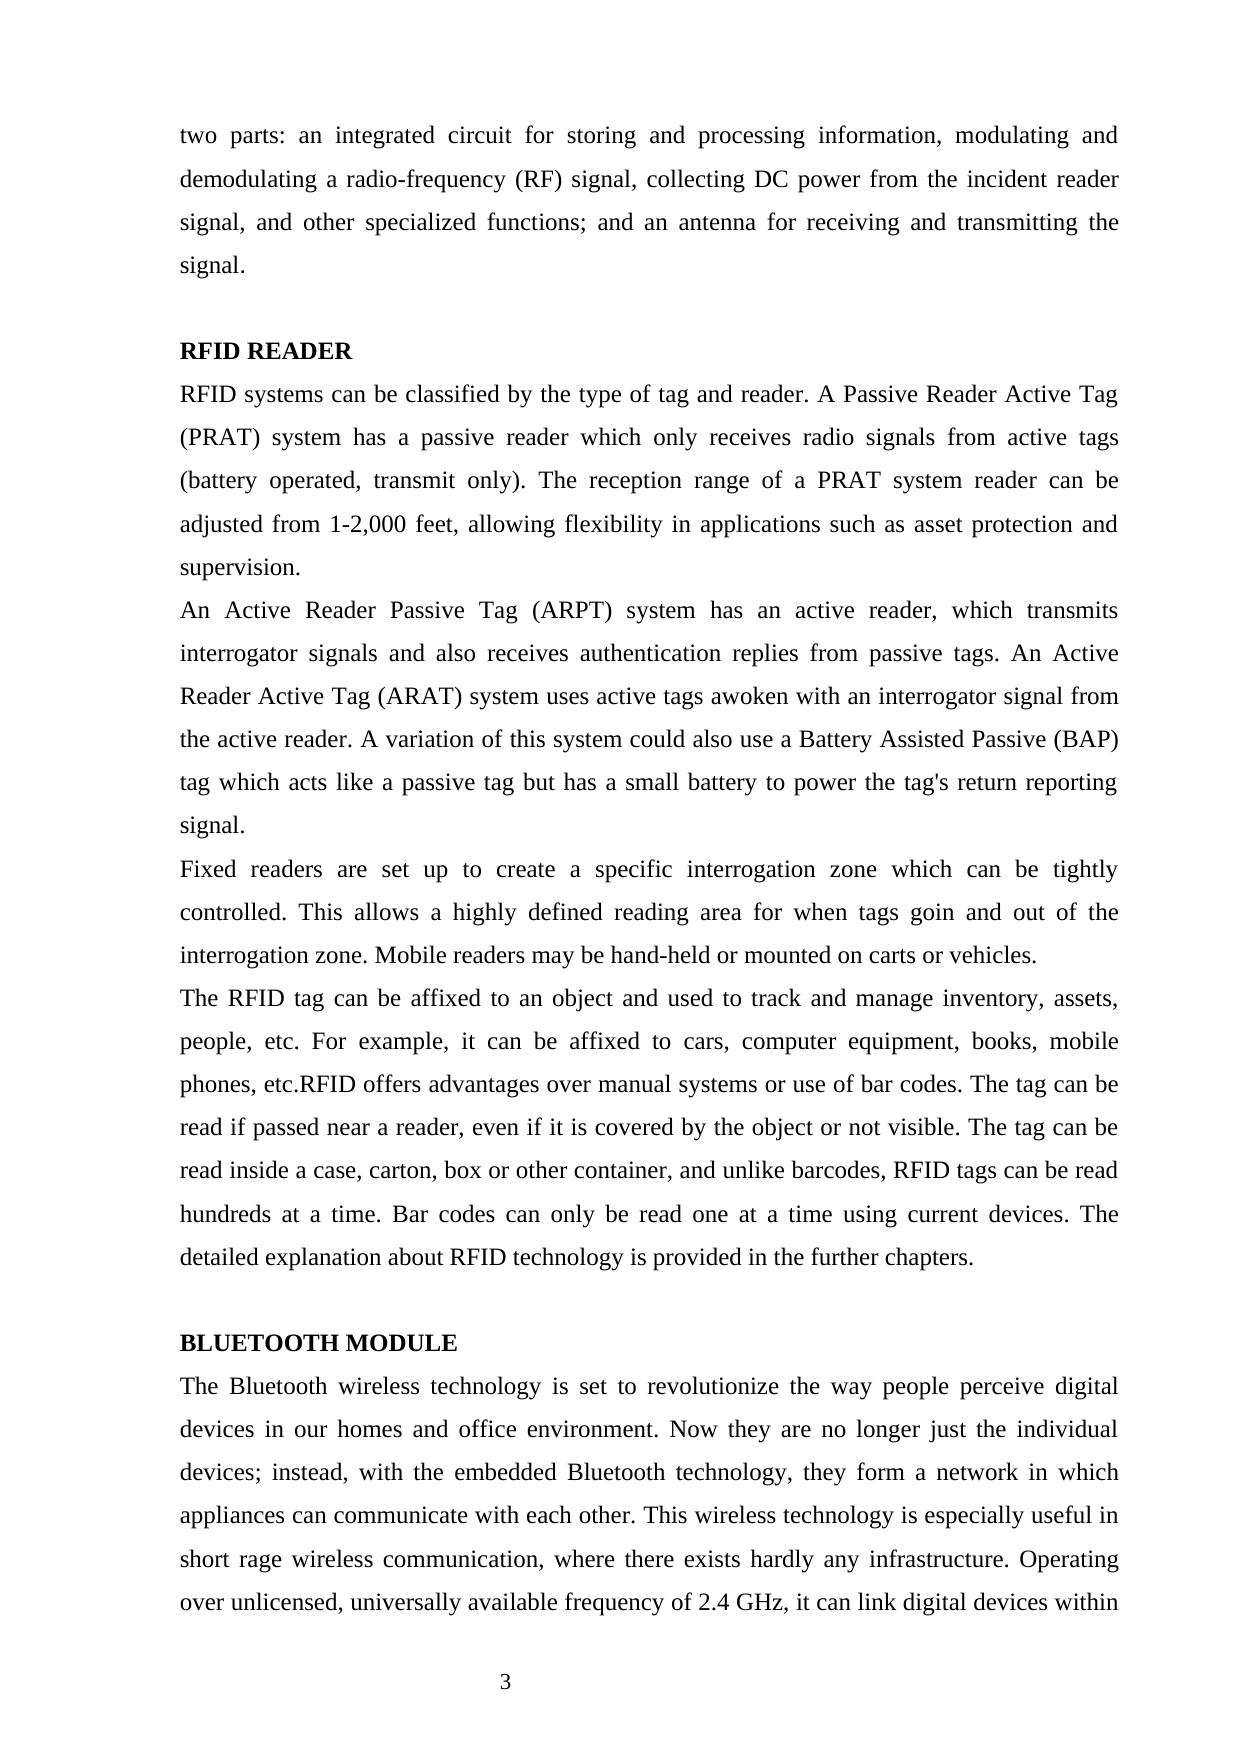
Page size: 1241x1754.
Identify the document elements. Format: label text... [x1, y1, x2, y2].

text Fixed readers are set up to create a specific interrogation zone which can be tightly controlled. This allows a highly defined reading area for when tags goin and out of the interrogation zone. Mobile readers may be hand-held or mounted on carts or vehicles. [179, 854, 1120, 969]
text RFID systems can be classified by the type of tag and reader. A Passive Reader Active Tag (PRAT) system has a passive reader which only receives radio signals from active tags (battery operated, transmit only). The reception range of a PRAT system reader can be adjusted from 1-2,000 feet, allowing flexibility in applications such as asset protection and supervision. [179, 379, 1120, 581]
text BLUETOOTH MODULE [179, 1328, 1120, 1357]
text The RFID tag can be affixed to an object and used to track and manage inventory, assets, people, etc. For example, it can be affixed to cars, computer equipment, books, mobile phones, etc.RFID offers advantages over manual systems or use of bar codes. The tag can be read if passed near a reader, even if it is covered by the object or not visible. The tag can be read inside a case, carton, box or other container, and unlike barcodes, RFID tags can be read hundreds at a time. Bar codes can only be read one at a time using current devices. The detailed explanation about RFID technology is provided in the further chapters. [179, 983, 1120, 1271]
text An Active Reader Passive Tag (ARPT) system has an active reader, which transmits interrogator signals and also receives authentication replies from passive tags. An Active Reader Active Tag (ARAT) system uses active tags awoken with an interrogator signal from the active reader. A variation of this system could also use a Battery Assisted Passive (BAP) tag which acts like a passive tag but has a small battery to power the tag's return reporting signal. [179, 595, 1120, 839]
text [179, 1371, 1120, 1616]
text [179, 121, 1120, 279]
text RFID READER [179, 336, 1120, 365]
